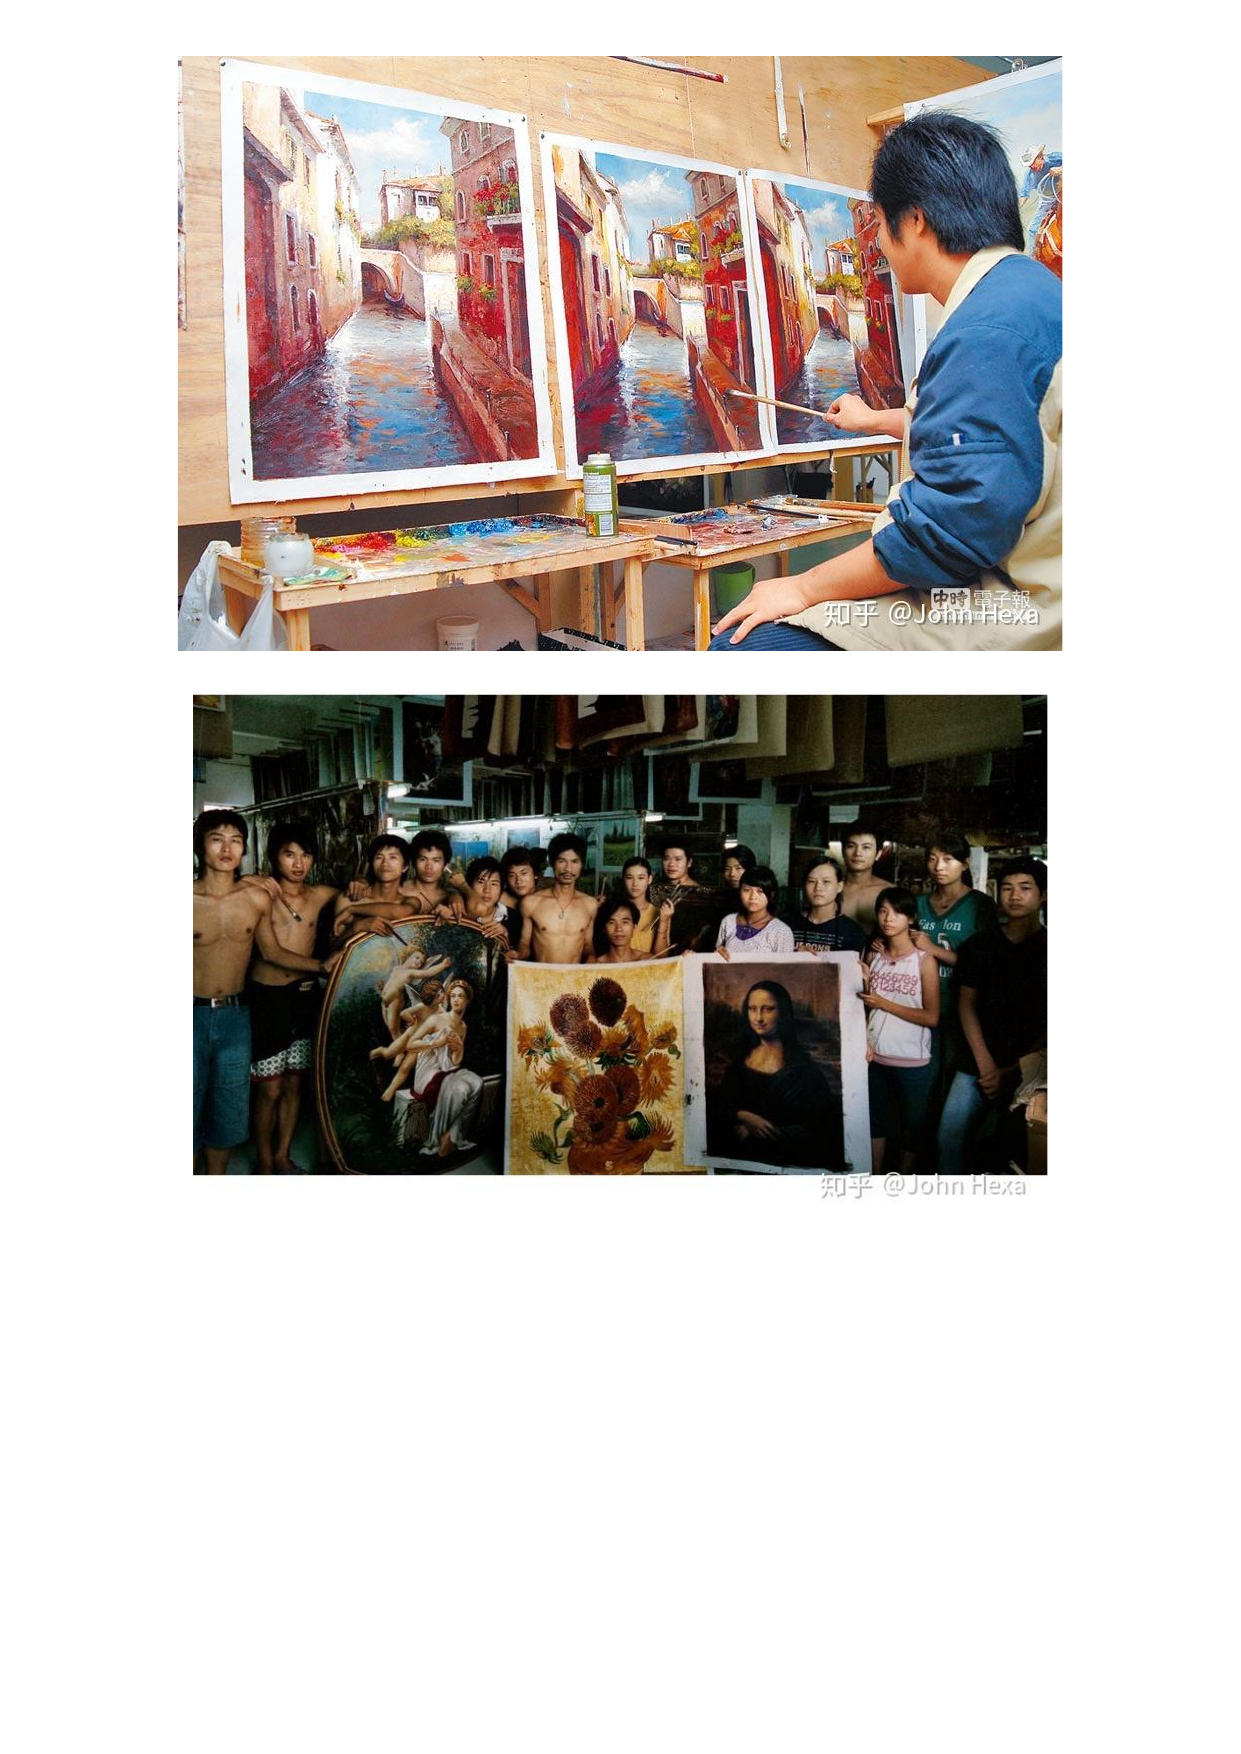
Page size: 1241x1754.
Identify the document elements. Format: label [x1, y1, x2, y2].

table_cell [92, 45, 1148, 680]
picture [177, 56, 1063, 651]
picture [193, 691, 1048, 1203]
table_cell [92, 680, 1148, 1247]
